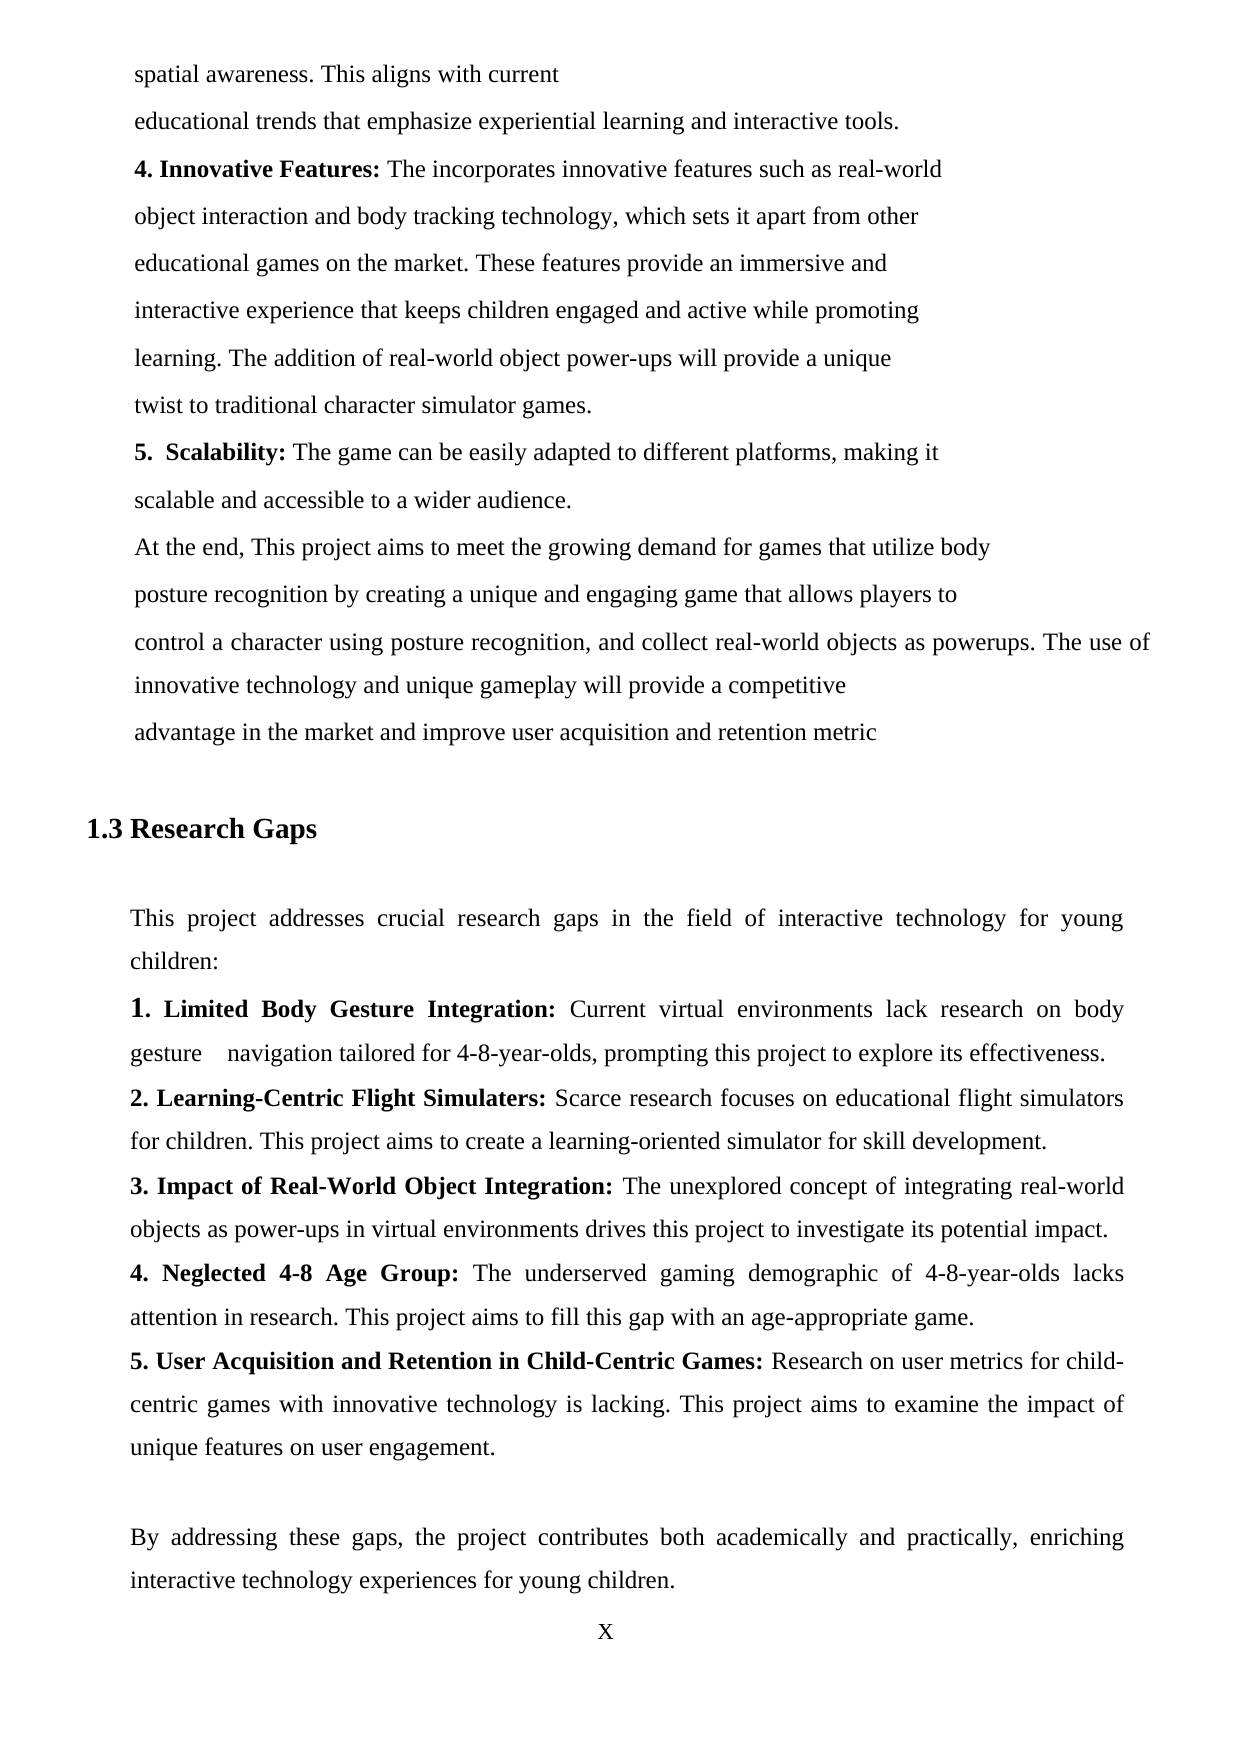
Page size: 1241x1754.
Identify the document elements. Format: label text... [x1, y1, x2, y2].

text object interaction and body tracking technology, which sets it apart from other [134, 201, 1152, 230]
text learning. The addition of real-world object power-ups will provide a unique [134, 343, 1152, 372]
text educational trends that emphasize experiential learning and interactive tools. [134, 106, 1152, 135]
text 2. Learning-Centric Flight Simulaters: Scarce research focuses on educational flight simulators for children. This project aims to create a learning-oriented simulator for skill development. [130, 1083, 1125, 1155]
text 4. Neglected 4-8 Age Group: The underserved gaming demographic of 4-8-year-olds lacks attention in research. This project aims to fill this gap with an age-appropriate game. [130, 1258, 1125, 1330]
text 5. Scalability: The game can be easily adapted to different platforms, making it [134, 437, 1152, 466]
text 3. Impact of Real-World Object Integration: The unexplored concept of integrating real-world objects as power-ups in virtual environments drives this project to investigate its potential impact. [130, 1171, 1125, 1243]
subtitle Research Gaps [86, 812, 1152, 845]
text posture recognition by creating a unique and engaging game that allows players to [134, 579, 1152, 608]
text By addressing these gaps, the project contributes both academically and practically, enriching interactive technology experiences for young children. [130, 1522, 1125, 1593]
text This project addresses crucial research gaps in the field of interactive technology for young children: [130, 903, 1125, 975]
text educational games on the market. These features provide an immersive and [134, 248, 1152, 277]
text 4. Innovative Features: The incorporates innovative features such as real-world [134, 154, 1152, 182]
text scalable and accessible to a wider audience. [134, 485, 1152, 513]
text control a character using posture recognition, and collect real-world objects as powerups. The use of innovative technology and unique gameplay will provide a competitive [134, 627, 1152, 698]
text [134, 59, 1152, 88]
text 1. Limited Body Gesture Integration: Current virtual environments lack research on body gesture navigation tailored for 4-8-year-olds, prompting this project to explore its effectiveness. [130, 991, 1125, 1067]
text advantage in the market and improve user acquisition and retention metric [134, 717, 1152, 746]
text At the end, This project aims to meet the growing demand for games that utilize body [134, 532, 1152, 561]
text twist to traditional character simulator games. [134, 390, 1152, 419]
text interactive experience that keeps children engaged and active while promoting [134, 296, 1152, 324]
text 5. User Acquisition and Retention in Child-Centric Games: Research on user metrics for child-centric games with innovative technology is lacking. This project aims to examine the impact of unique features on user engagement. [130, 1346, 1125, 1461]
